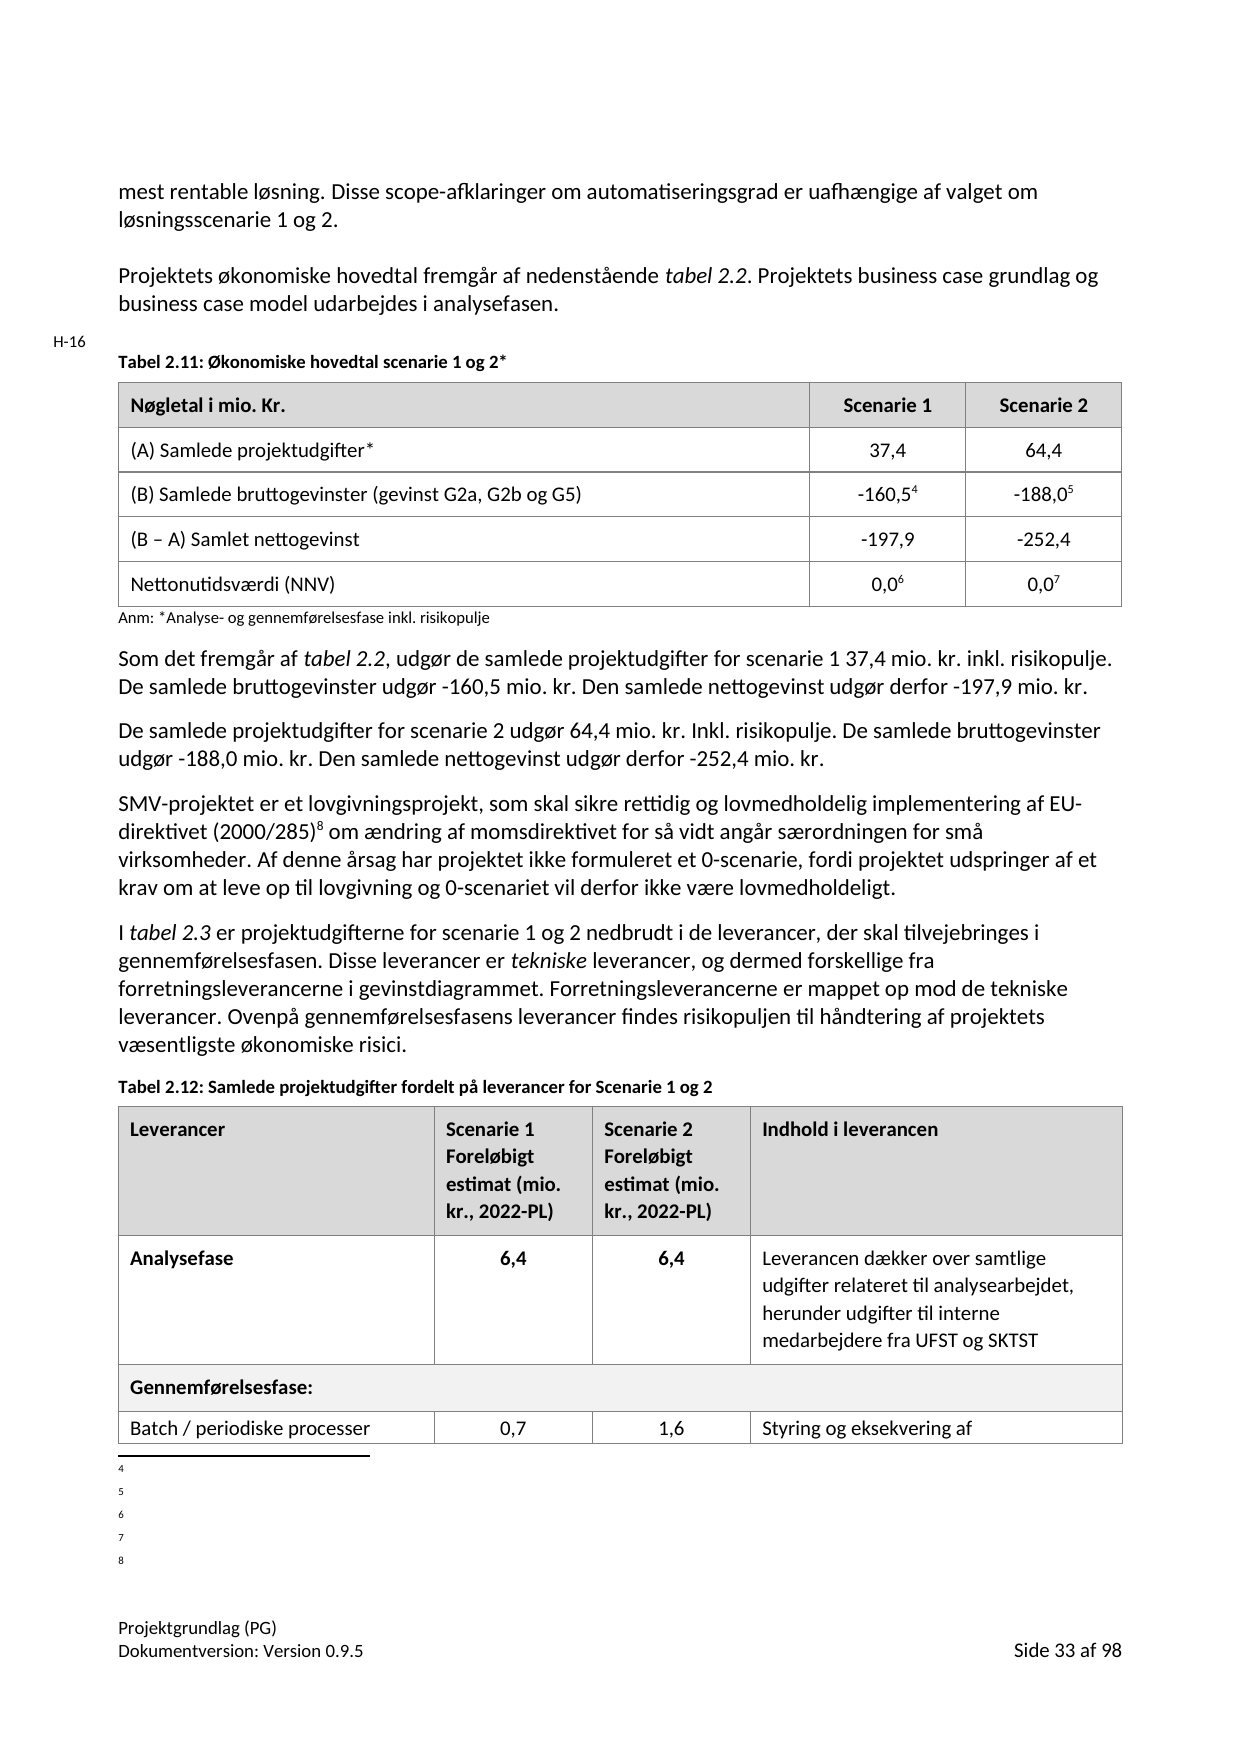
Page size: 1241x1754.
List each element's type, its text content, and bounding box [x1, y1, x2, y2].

text Som det fremgår af tabel 2.2, udgør de samlede projektudgifter for scenarie 1 37,4 mio. kr. inkl. risikopulje. De samlede bruttogevinster udgør -160,5 mio. kr. Den samlede nettogevinst udgør derfor -197,9 mio. kr. [118, 644, 1122, 700]
table_cell -252,4 [966, 517, 1121, 561]
text I tabel 2.3 er projektudgifterne for scenarie 1 og 2 nedbrudt i de leverancer, der skal tilvejebringes i gennemførelsesfasen. Disse leverancer er tekniske leverancer, og dermed forskellige fra forretningsleverancerne i gevinstdiagrammet. Forretningsleverancerne er mappet op mod de tekniske leverancer. Ovenpå gennemførelsesfasens leverancer findes risikopuljen til håndtering af projektets væsentligste økonomiske risici. [118, 918, 1122, 1058]
table_cell -188,0 [966, 473, 1121, 516]
table_cell 0,0 [810, 562, 965, 606]
table_cell 0,7 [435, 1412, 592, 1443]
table_header Nøgletal i mio. Kr. [119, 383, 809, 427]
table_header Scenarie 2 [966, 383, 1121, 427]
table_cell (B – A) Samlet nettogevinst [119, 517, 809, 561]
table_header Scenarie 1 [810, 383, 965, 427]
table_cell (B) Samlede bruttogevinster (gevinst G2a, G2b og G5) [119, 473, 809, 516]
text De samlede projektudgifter for scenarie 2 udgør 64,4 mio. kr. Inkl. risikopulje. De samlede bruttogevinster udgør -188,0 mio. kr. Den samlede nettogevinst udgør derfor -252,4 mio. kr. [118, 717, 1122, 773]
table_cell -197,9 [810, 517, 965, 561]
text Projektets økonomiske hovedtal fremgår af nedenstående tabel 2.2. Projektets business case grundlag og business case model udarbejdes i analysefasen. [118, 261, 1122, 317]
table_cell Nettonutidsværdi (NNV) [119, 562, 809, 606]
table_cell Batch / periodiske processer [119, 1412, 434, 1443]
table_cell 64,4 [966, 428, 1121, 471]
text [118, 177, 1122, 233]
table_cell 6,4 [435, 1236, 592, 1364]
table_cell 37,4 [810, 428, 965, 471]
table_cell -160,5 [810, 473, 965, 516]
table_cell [751, 1412, 1122, 1443]
table_header Leverancer [119, 1107, 434, 1235]
table_cell Gennemførelsesfase: [119, 1365, 1122, 1411]
table_header Indhold i leverancen [751, 1107, 1122, 1235]
table_cell Leverancen dækker over samtlige udgifter relateret til analysearbejdet, herunder udgifter til interne medarbejdere fra UFST og SKTST [751, 1236, 1122, 1364]
table_cell (A) Samlede projektudgifter* [119, 428, 809, 471]
text SMV-projektet er et lovgivningsprojekt, som skal sikre rettidig og lovmedholdelig implementering af EU-direktivet (2000/285) om ændring af momsdirektivet for så vidt angår særordningen for små virksomheder. Af denne årsag har projektet ikke formuleret et 0-scenarie, fordi projektet udspringer af et krav om at leve op til lovgivning og 0-scenariet vil derfor ikke være lovmedholdeligt. [118, 789, 1122, 901]
table_cell 6,4 [593, 1236, 750, 1364]
table_header Scenarie 2 Foreløbigt estimat (mio. kr., 2022-PL) [593, 1107, 750, 1235]
table_cell Analysefase [119, 1236, 434, 1364]
text Anm: *Analyse- og gennemførelsesfase inkl. risikopulje [118, 607, 1122, 627]
table_header Scenarie 1 Foreløbigt estimat (mio. kr., 2022-PL) [435, 1107, 592, 1235]
table_cell 1,6 [593, 1412, 750, 1443]
table_cell 0,0 [966, 562, 1121, 606]
